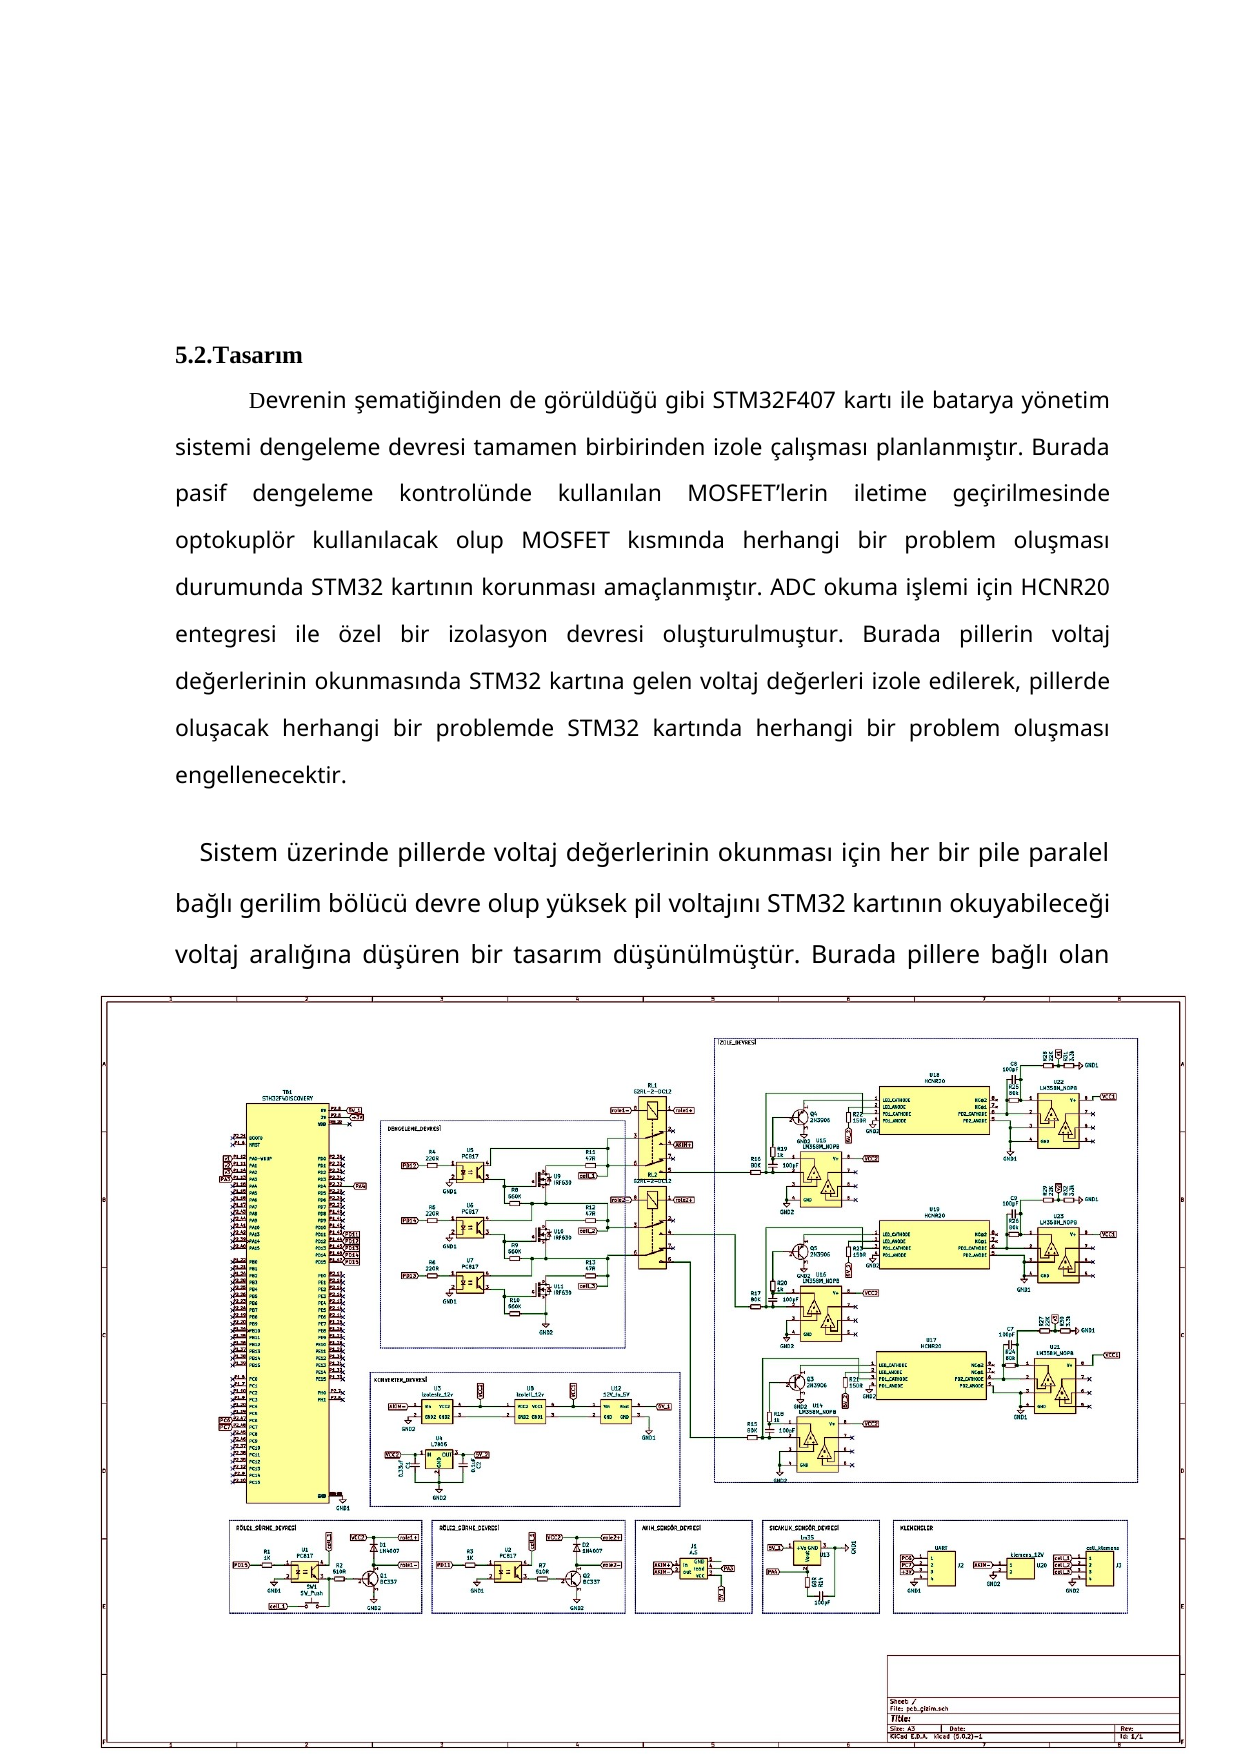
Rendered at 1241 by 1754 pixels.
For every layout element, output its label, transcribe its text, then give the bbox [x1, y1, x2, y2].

subtitle 5.2.Tasarım [175, 340, 1111, 369]
text Devrenin şematiğinden de görüldüğü gibi STM32F407 kartı ile batarya yönetim sistemi dengeleme devresi tamamen birbirinden izole çalışması planlanmıştır. Burada pasif dengeleme kontrolünde kullanılan MOSFET’lerin iletime geçirilmesinde optokuplör kullanılacak olup MOSFET kısmında herhangi bir problem oluşması durumunda STM32 kartının korunması amaçlanmıştır. ADC okuma işlemi için HCNR20 entegresi ile özel bir izolasyon devresi oluşturulmuştur. Burada pillerin voltaj değerlerinin okunmasında STM32 kartına gelen voltaj değerleri izole edilerek, pillerde oluşacak herhangi bir problemde STM32 kartında herhangi bir problem oluşması engellenecektir. [175, 383, 1111, 790]
text Sistem üzerinde pillerde voltaj değerlerinin okunması için her bir pile paralel bağlı gerilim bölücü devre olup yüksek pil voltajını STM32 kartının okuyabileceği voltaj aralığına düşüren bir tasarım düşünülmüştür. Burada pillere bağlı olan dirençler devre çalışmadığı zamanda sürekli akım çekeceğinden ötürü dirençleri sistem kapalıyken devreden çıkaran bir röle tasarımı yapılmıştır. Sistemde sıcaklık kontrolü de yapılacak olup oluşacak anormal bir sıcaklık artışında otomatik olarak sistemin ana kol akımı kesilecektir. [175, 834, 1111, 971]
picture [95, 993, 1191, 1754]
